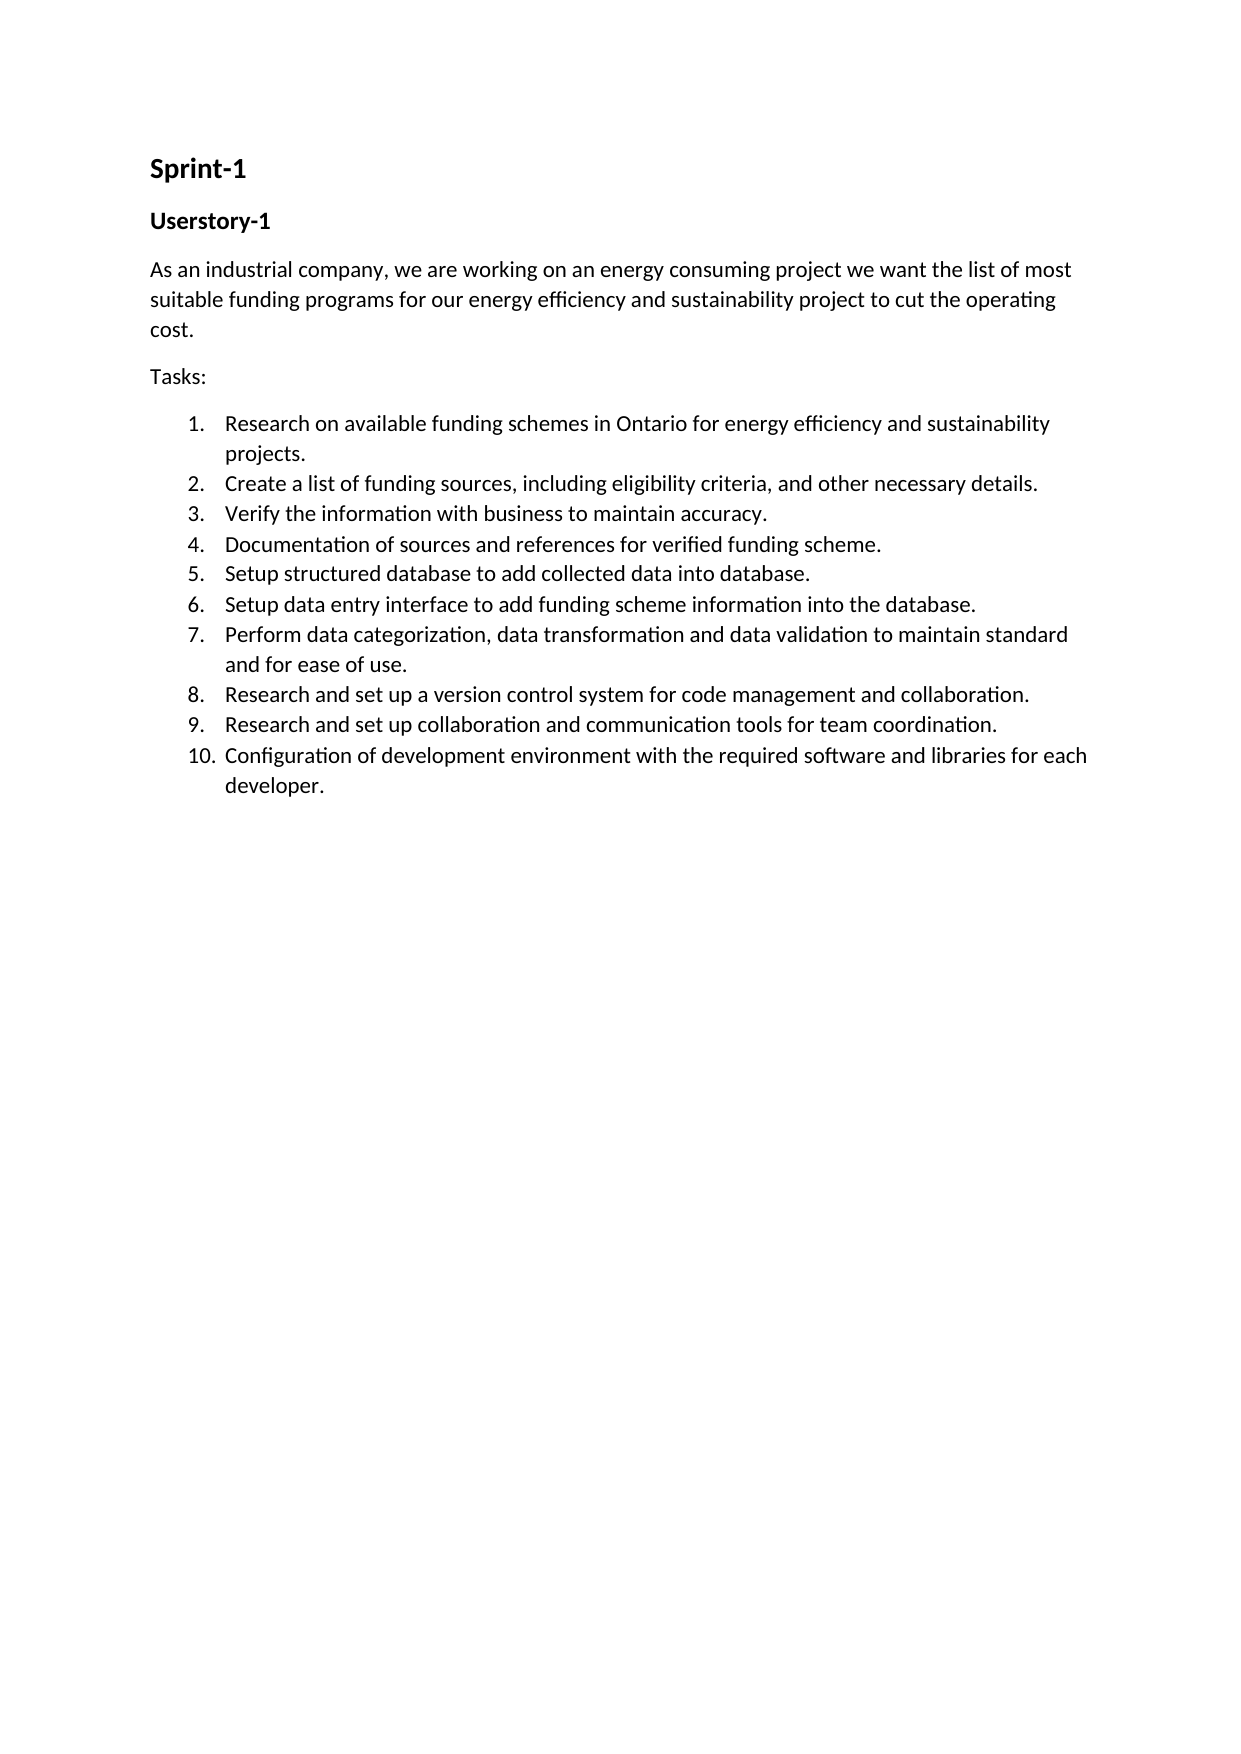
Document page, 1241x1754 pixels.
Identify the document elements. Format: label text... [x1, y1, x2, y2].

list Setup data entry interface to add funding scheme information into the database. [187, 590, 1090, 618]
text Userstory-1 [150, 205, 1090, 236]
list Research and set up a version control system for code management and collaboration. [187, 680, 1090, 708]
list Research on available funding schemes in Ontario for energy efficiency and sustainability projects. [187, 409, 1090, 467]
list Create a list of funding sources, including eligibility criteria, and other necessary details. [187, 469, 1090, 497]
list Research and set up collaboration and communication tools for team coordination. [187, 711, 1090, 739]
list Configuration of development environment with the required software and libraries for each developer. [187, 741, 1090, 799]
text Tasks: [150, 362, 1090, 390]
text As an industrial company, we are working on an energy consuming project we want the list of most suitable funding programs for our energy efficiency and sustainability project to cut the operating cost. [150, 255, 1090, 343]
text Sprint-1 [150, 150, 1090, 186]
list Verify the information with business to maintain accuracy. [187, 499, 1090, 527]
list Documentation of sources and references for verified funding scheme. [187, 530, 1090, 558]
list Perform data categorization, data transformation and data validation to maintain standard and for ease of use. [187, 620, 1090, 678]
list Setup structured database to add collected data into database. [187, 559, 1090, 588]
